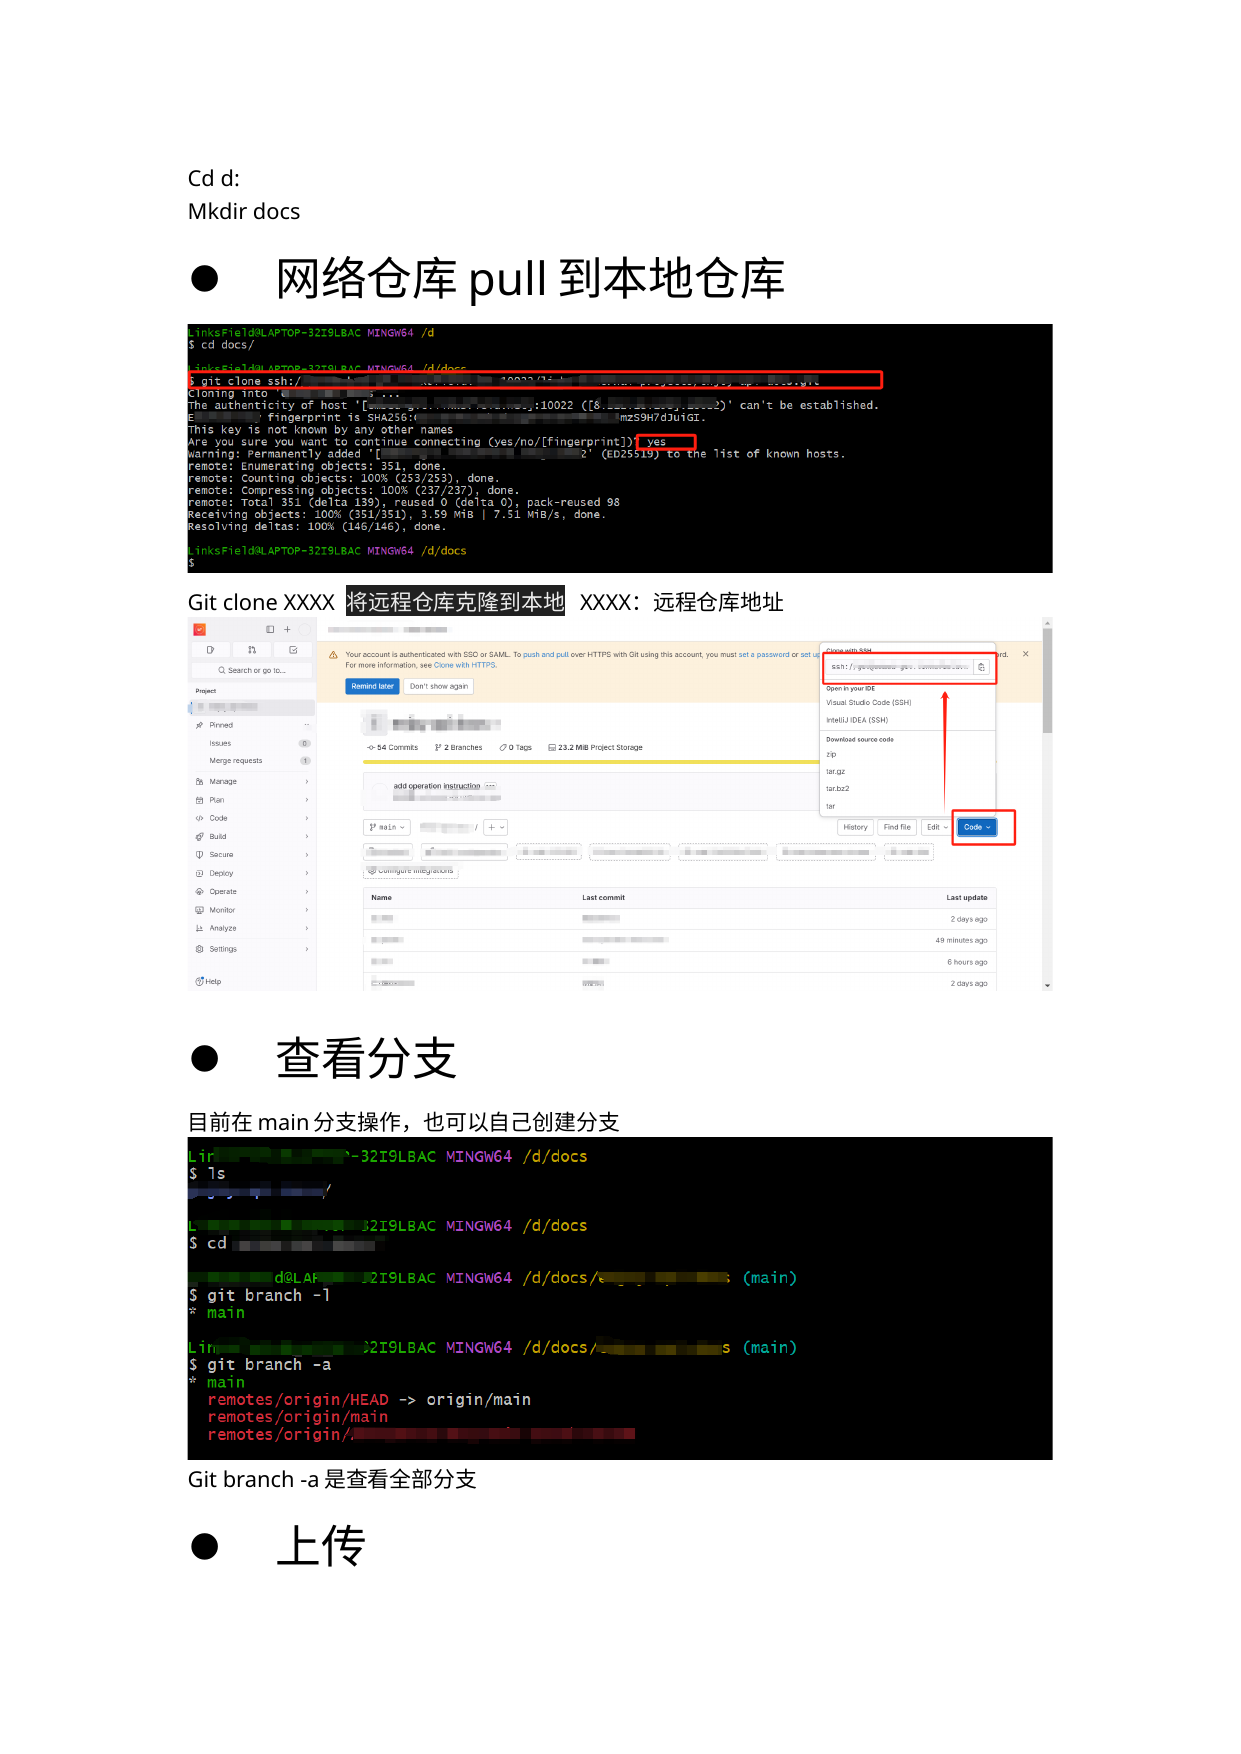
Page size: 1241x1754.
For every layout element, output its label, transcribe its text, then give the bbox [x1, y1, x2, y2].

text 目前在main分支操作，也可以自己创建分支 [187, 1104, 1053, 1137]
picture [187, 324, 1053, 573]
list 网络仓库pull到本地仓库 [187, 227, 1053, 324]
picture [187, 617, 1053, 991]
picture [187, 1137, 1053, 1460]
text Git clone XXXX 将远程仓库克隆到本地 XXXX：远程仓库地址 [187, 584, 1053, 617]
text Mkdir docs [187, 194, 1053, 227]
text Git branch -a是查看全部分支 [187, 1462, 1053, 1494]
text Cd d: [187, 162, 1053, 194]
list 查看分支 [187, 1007, 1053, 1104]
list 上传 [187, 1494, 1053, 1592]
